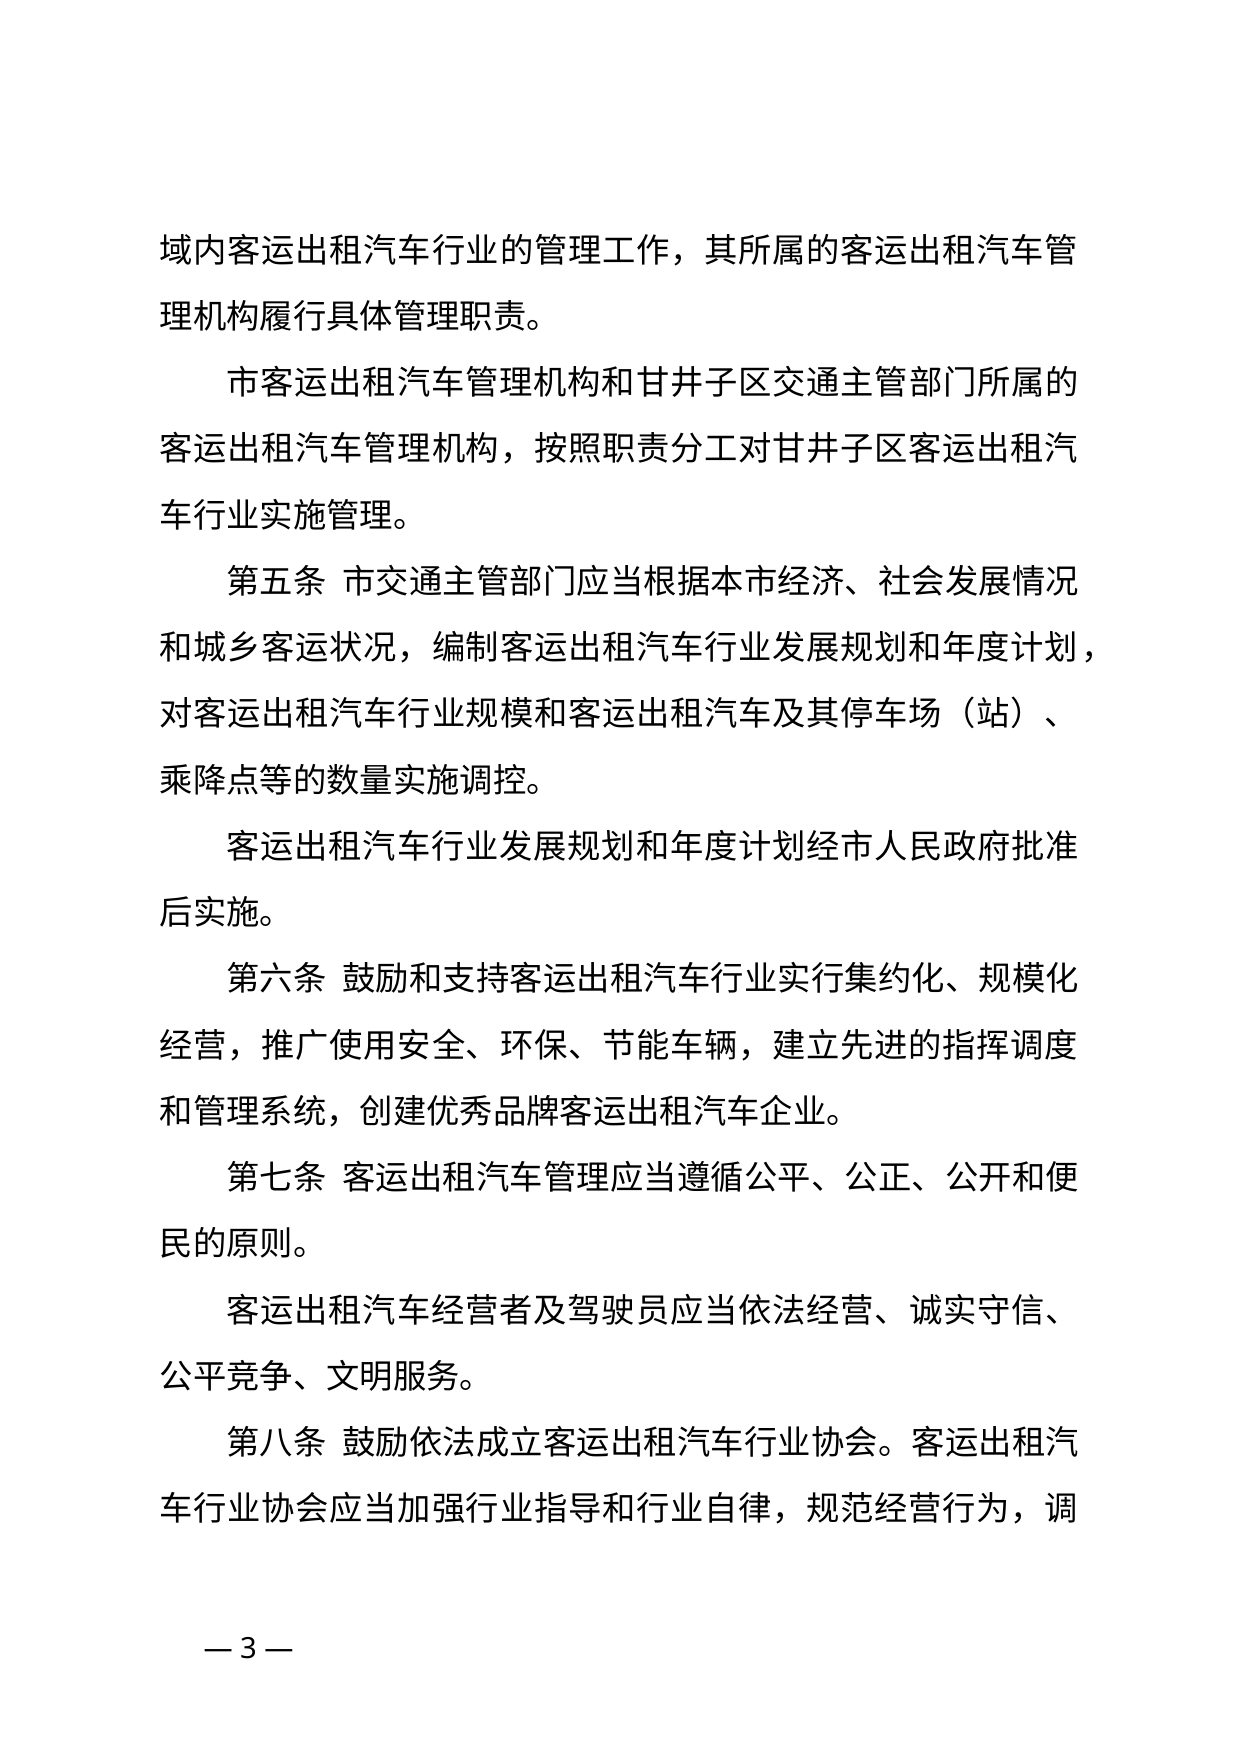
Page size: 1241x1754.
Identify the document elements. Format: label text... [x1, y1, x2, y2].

text 第七条 客运出租汽车管理应当遵循公平、公正、公开和便民的原则。 [159, 1142, 1081, 1274]
text 市客运出租汽车管理机构和甘井子区交通主管部门所属的客运出租汽车管理机构，按照职责分工对甘井子区客运出租汽车行业实施管理。 [159, 347, 1081, 546]
text 客运出租汽车行业发展规划和年度计划经市人民政府批准后实施。 [159, 811, 1081, 943]
text 第五条 市交通主管部门应当根据本市经济、社会发展情况和城乡客运状况，编制客运出租汽车行业发展规划和年度计划，对客运出租汽车行业规模和客运出租汽车及其停车场（站）、乘降点等的数量实施调控。 [159, 546, 1081, 811]
text 第六条 鼓励和支持客运出租汽车行业实行集约化、规模化经营，推广使用安全、环保、节能车辆，建立先进的指挥调度和管理系统，创建优秀品牌客运出租汽车企业。 [159, 943, 1081, 1142]
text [159, 214, 1081, 347]
text 客运出租汽车经营者及驾驶员应当依法经营、诚实守信、公平竞争、文明服务。 [159, 1274, 1081, 1407]
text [159, 1407, 1081, 1539]
